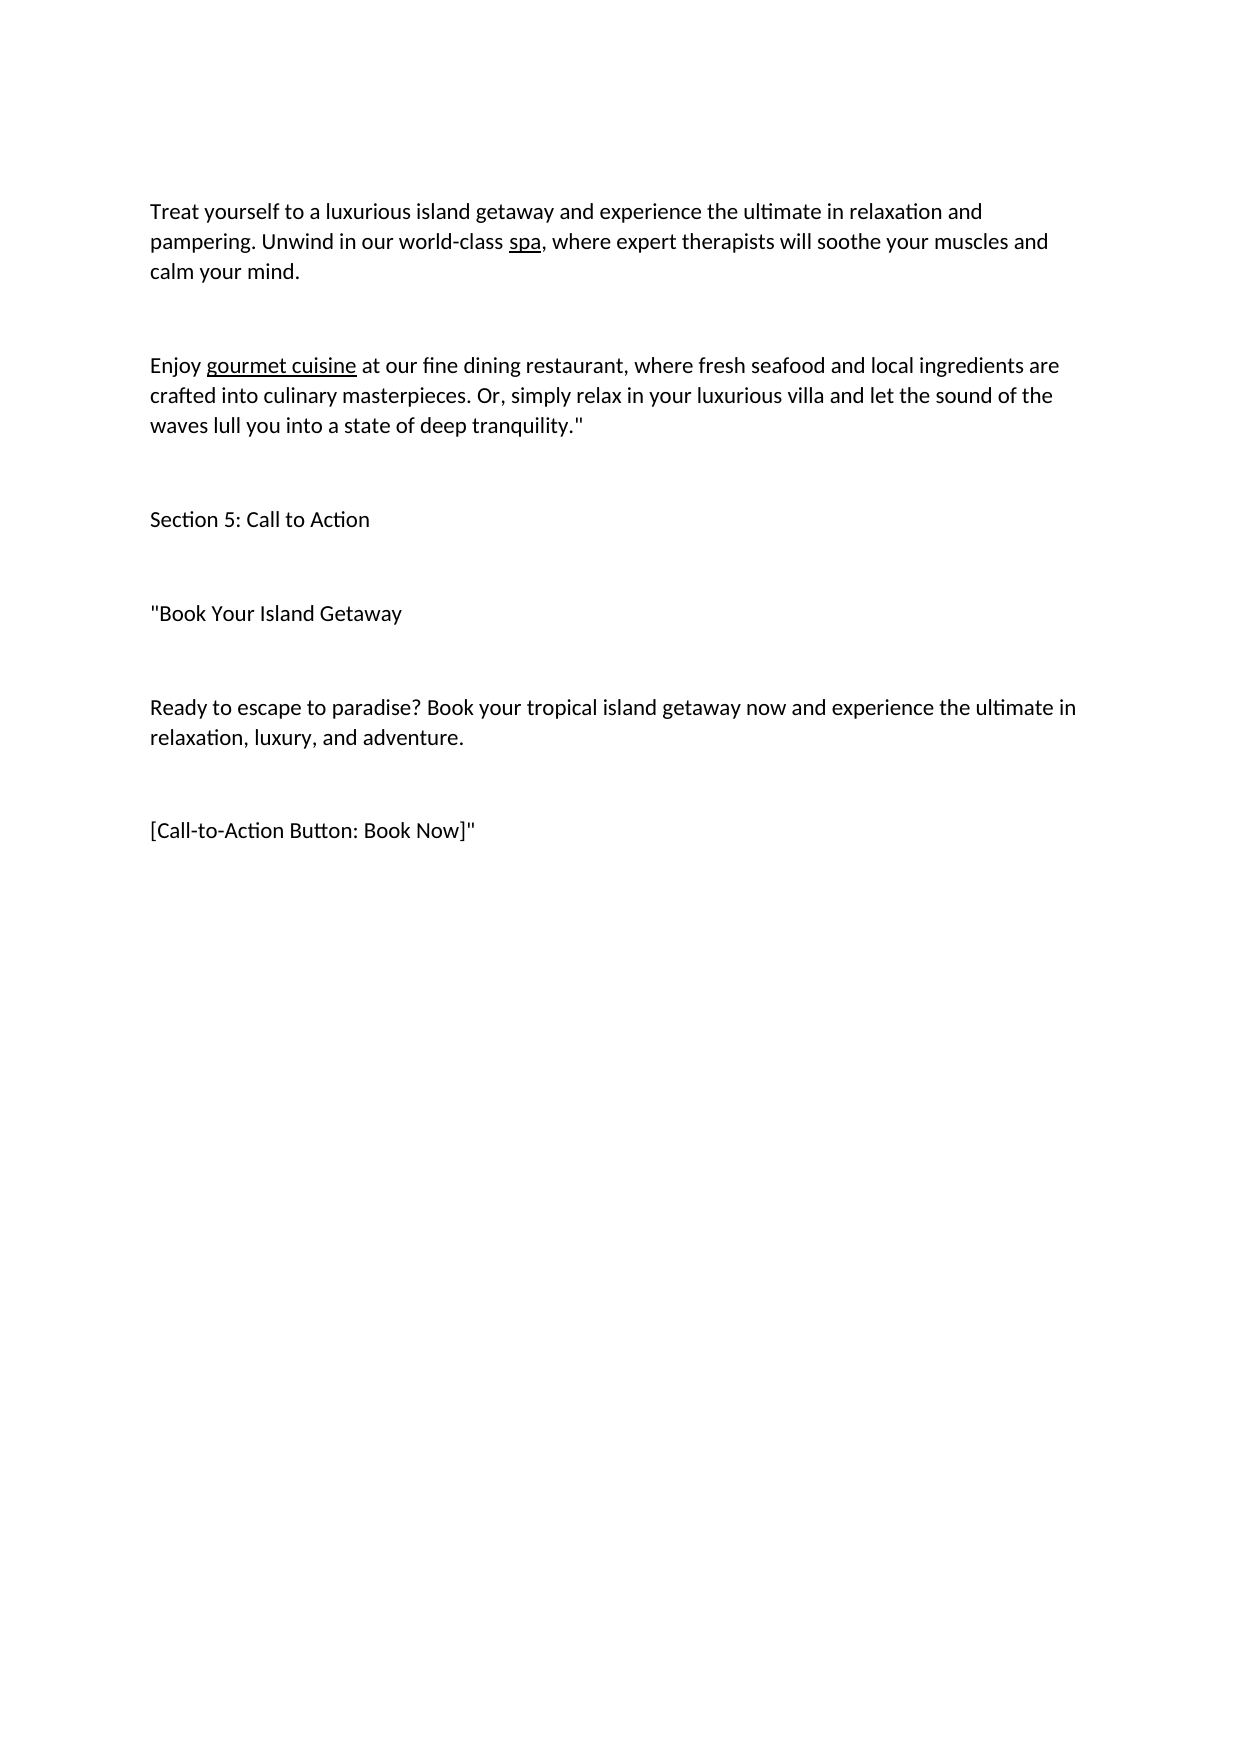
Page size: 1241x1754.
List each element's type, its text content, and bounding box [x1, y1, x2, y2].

text Ready to escape to paradise? Book your tropical island getaway now and experience the ultimate in relaxation, luxury, and adventure. [150, 693, 1090, 751]
text Section 5: Call to Action [150, 505, 1090, 533]
text [Call-to-Action Button: Book Now]" [150, 817, 1090, 845]
text Enjoy gourmet cuisine at our fine dining restaurant, where fresh seafood and local ingredients are crafted into culinary masterpieces. Or, simply relax in your luxurious villa and let the sound of the waves lull you into a state of deep tranquility." [150, 351, 1090, 439]
text Treat yourself to a luxurious island getaway and experience the ultimate in relaxation and pampering. Unwind in our world-class spa, where expert therapists will soothe your muscles and calm your mind. [150, 197, 1090, 285]
text "Book Your Island Getaway [150, 599, 1090, 627]
